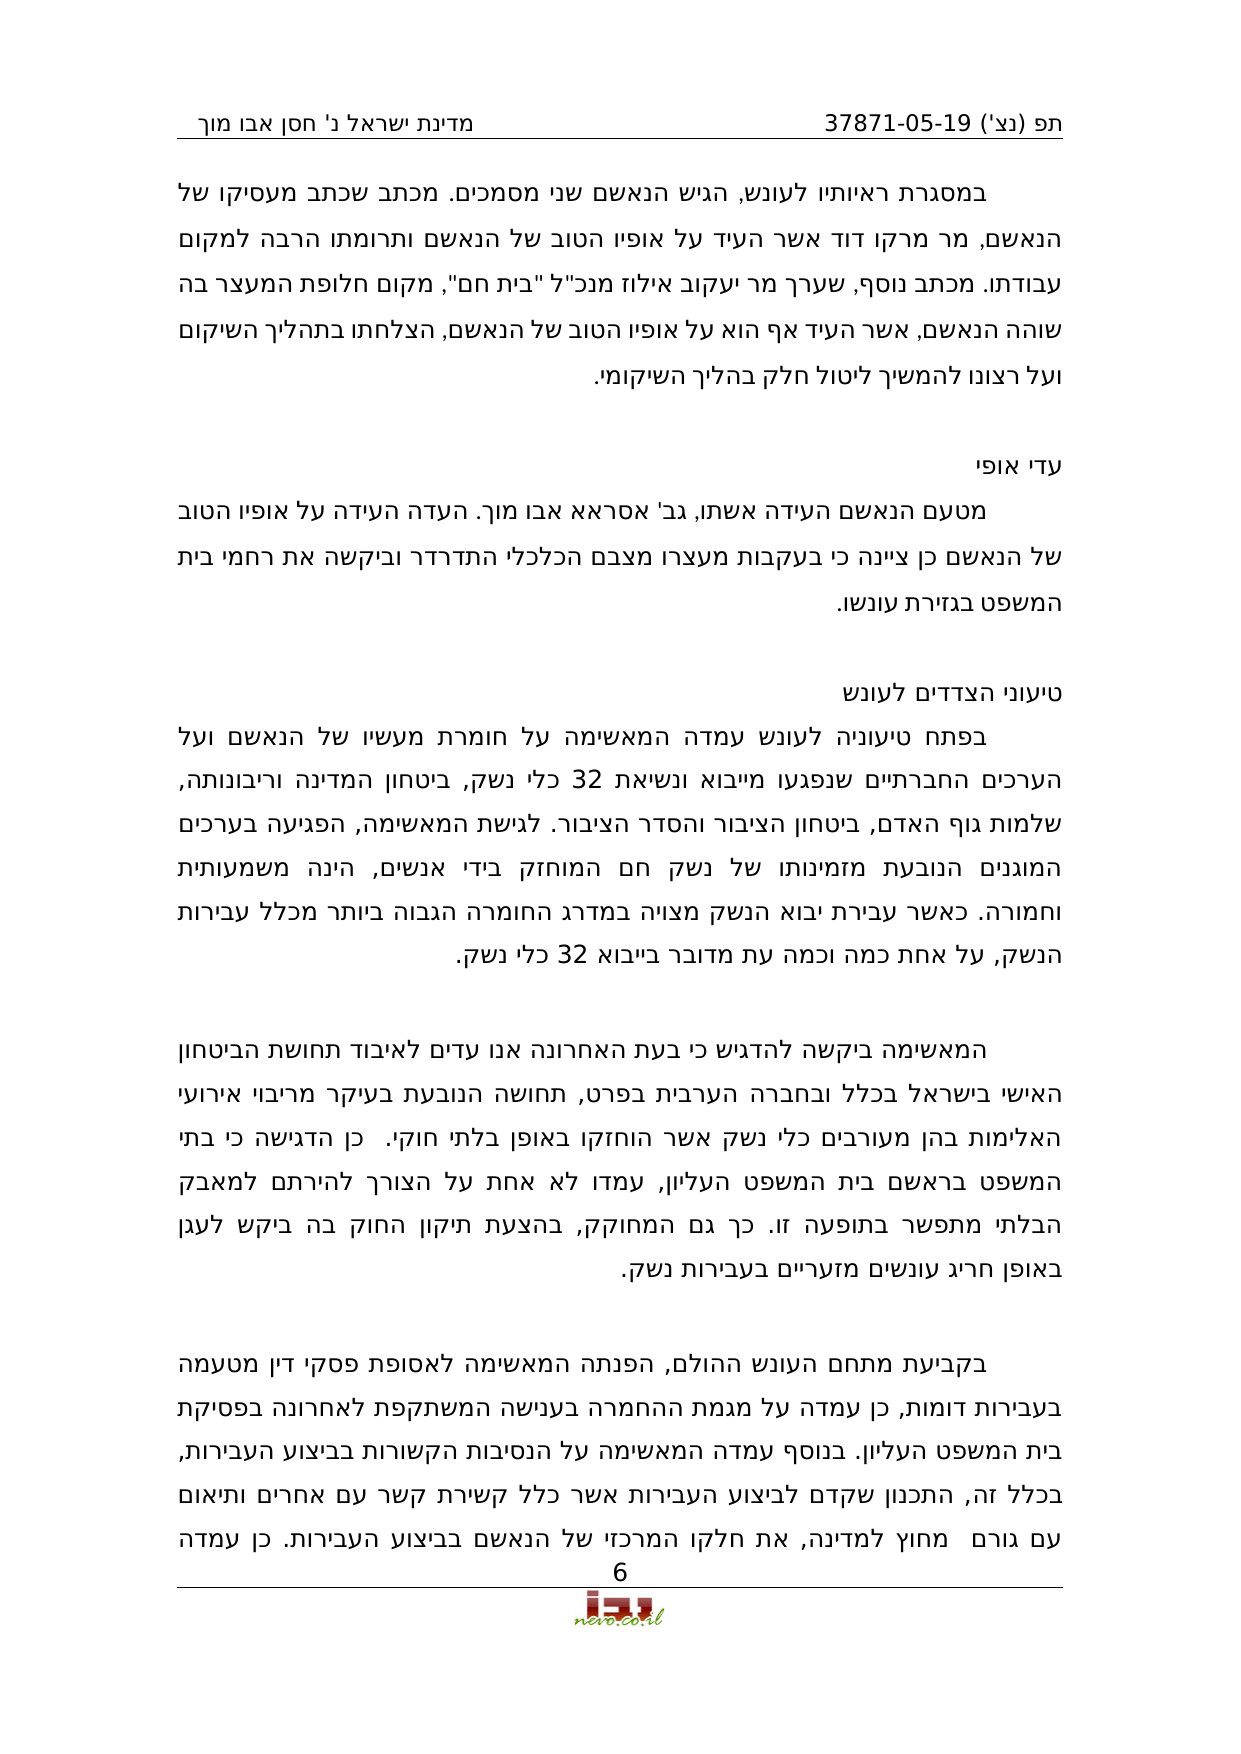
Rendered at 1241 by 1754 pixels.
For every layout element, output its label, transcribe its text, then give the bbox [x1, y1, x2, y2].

text עדי אופי [177, 452, 1063, 481]
text מטעם הנאשם העידה אשתו, גב' אסראא אבו מוך. העדה העידה על אופיו הטוב של הנאשם כן ציינה כי בעקבות מעצרו מצבם הכלכלי התדרדר וביקשה את רחמי בית המשפט בגזירת עונשו. [177, 495, 1063, 617]
text המאשימה ביקשה להדגיש כי בעת האחרונה אנו עדים לאיבוד תחושת הביטחון האישי בישראל בכלל ובחברה הערבית בפרט, תחושה הנובעת בעיקר מריבוי אירועי האלימות בהן מעורבים כלי נשק אשר הוחזקו באופן בלתי חוקי. כן הדגישה כי בתי המשפט בראשם בית המשפט העליון, עמדו לא אחת על הצורך להירתם למאבק הבלתי מתפשר בתופעה זו. כך גם המחוקק, בהצעת תיקון החוק בה ביקש לעגן באופן חריג עונשים מזעריים בעבירות נשק. [177, 1036, 1063, 1283]
picture [574, 1590, 666, 1627]
text במסגרת ראיותיו לעונש, הגיש הנאשם שני מסמכים. מכתב שכתב מעסיקו של הנאשם, מר מרקו דוד אשר העיד על אופיו הטוב של הנאשם ותרומתו הרבה למקום עבודתו. מכתב נוסף, שערך מר יעקוב אילוז מנכ"ל "בית חם", מקום חלופת המעצר בה שוהה הנאשם, אשר העיד אף הוא על אופיו הטוב של הנאשם, הצלחתו בתהליך השיקום ועל רצונו להמשיך ליטול חלק בהליך השיקומי. [177, 177, 1063, 391]
text בפתח טיעוניה לעונש עמדה המאשימה על חומרת מעשיו של הנאשם ועל הערכים החברתיים שנפגעו מייבוא ונשיאת 32 כלי נשק, ביטחון המדינה וריבונותה, שלמות גוף האדם, ביטחון הציבור והסדר הציבור. לגישת המאשימה, הפגיעה בערכים המוגנים הנובעת מזמינותו של נשק חם המוחזק בידי אנשים, הינה משמעותית וחמורה. כאשר עבירת יבוא הנשק מצויה במדרג החומרה הגבוה ביותר מכלל עבירות הנשק, על אחת כמה וכמה עת מדובר בייבוא 32 כלי נשק. [177, 722, 1063, 970]
text טיעוני הצדדים לעונש [177, 678, 1063, 707]
